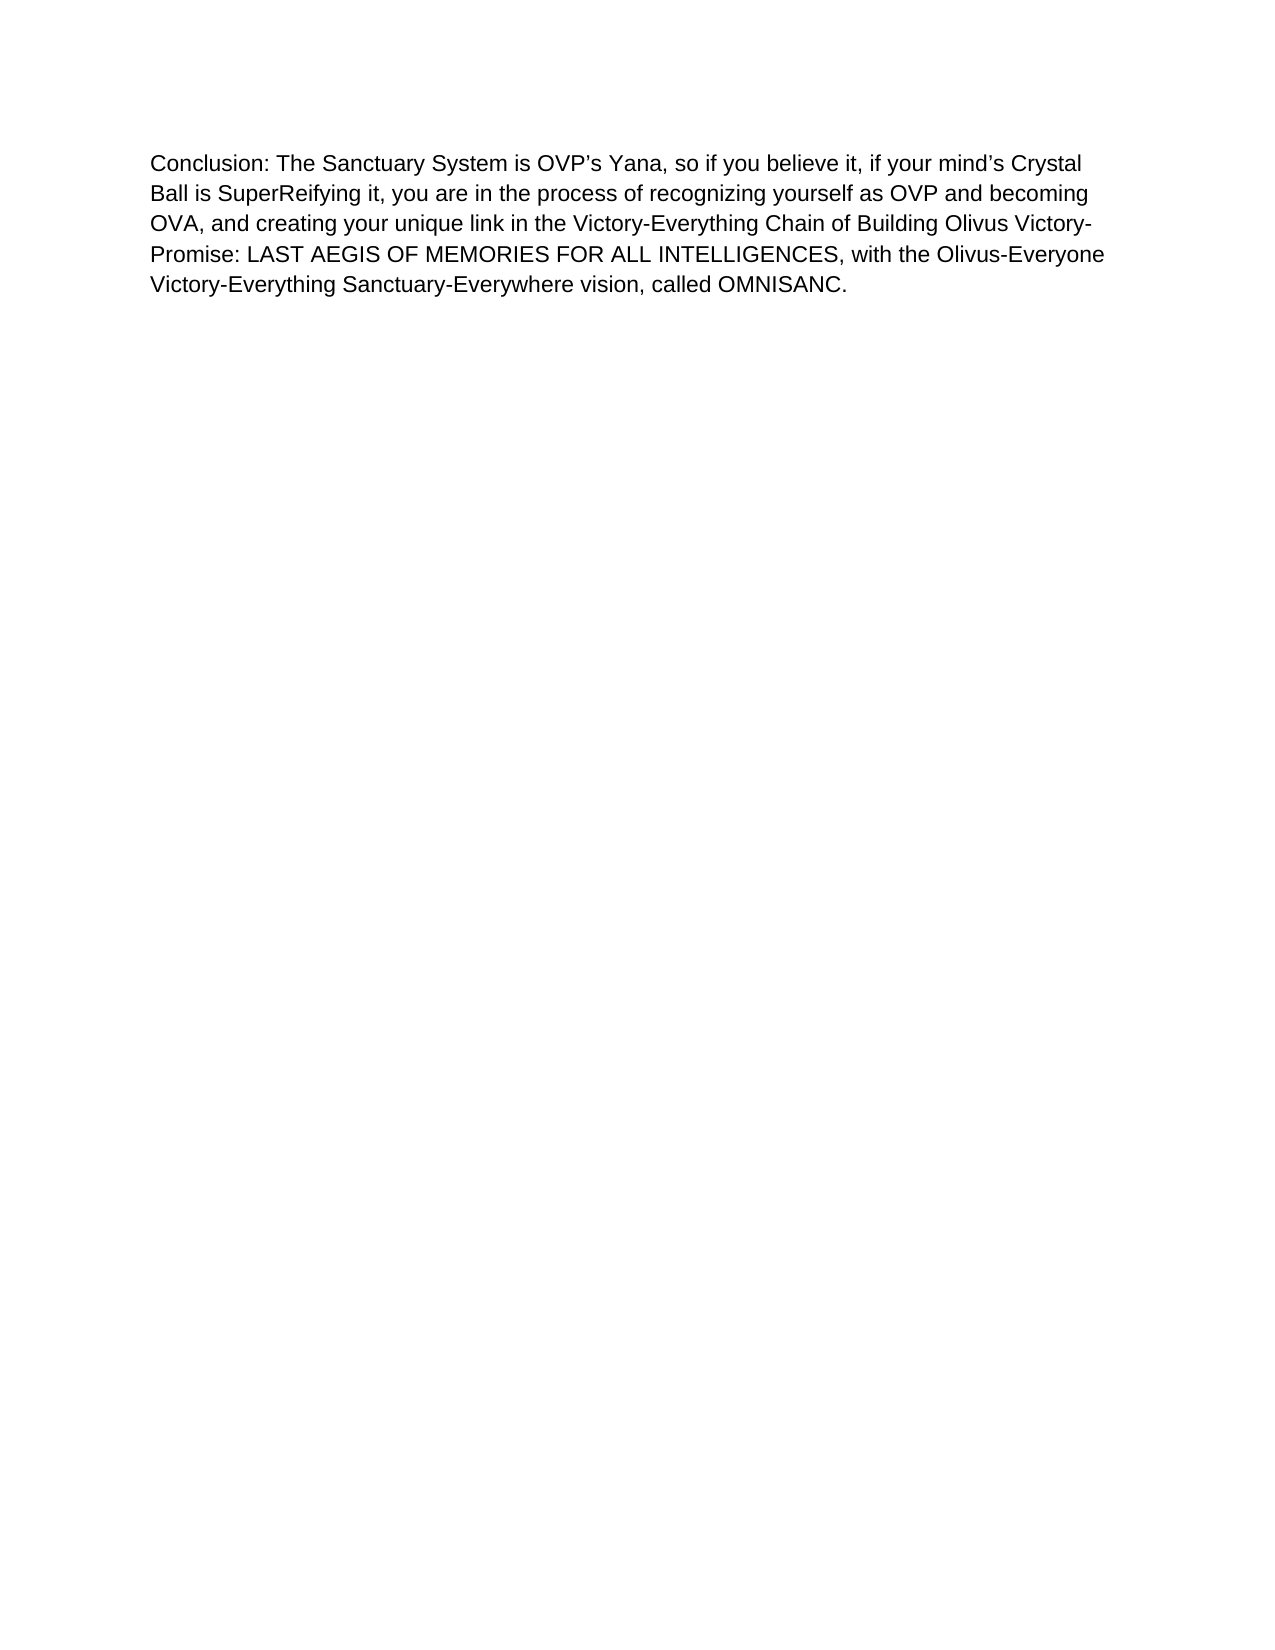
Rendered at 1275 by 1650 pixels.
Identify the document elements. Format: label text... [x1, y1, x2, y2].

text Conclusion: The Sanctuary System is OVP’s Yana, so if you believe it, if your mind’s Crystal Ball is SuperReifying it, you are in the process of recognizing yourself as OVP and becoming OVA, and creating your unique link in the Victory-Everything Chain of Building Olivus Victory-Promise: LAST AEGIS OF MEMORIES FOR ALL INTELLIGENCES, with the Olivus-Everyone Victory-Everything Sanctuary-Everywhere vision, called OMNISANC. [150, 150, 1125, 297]
